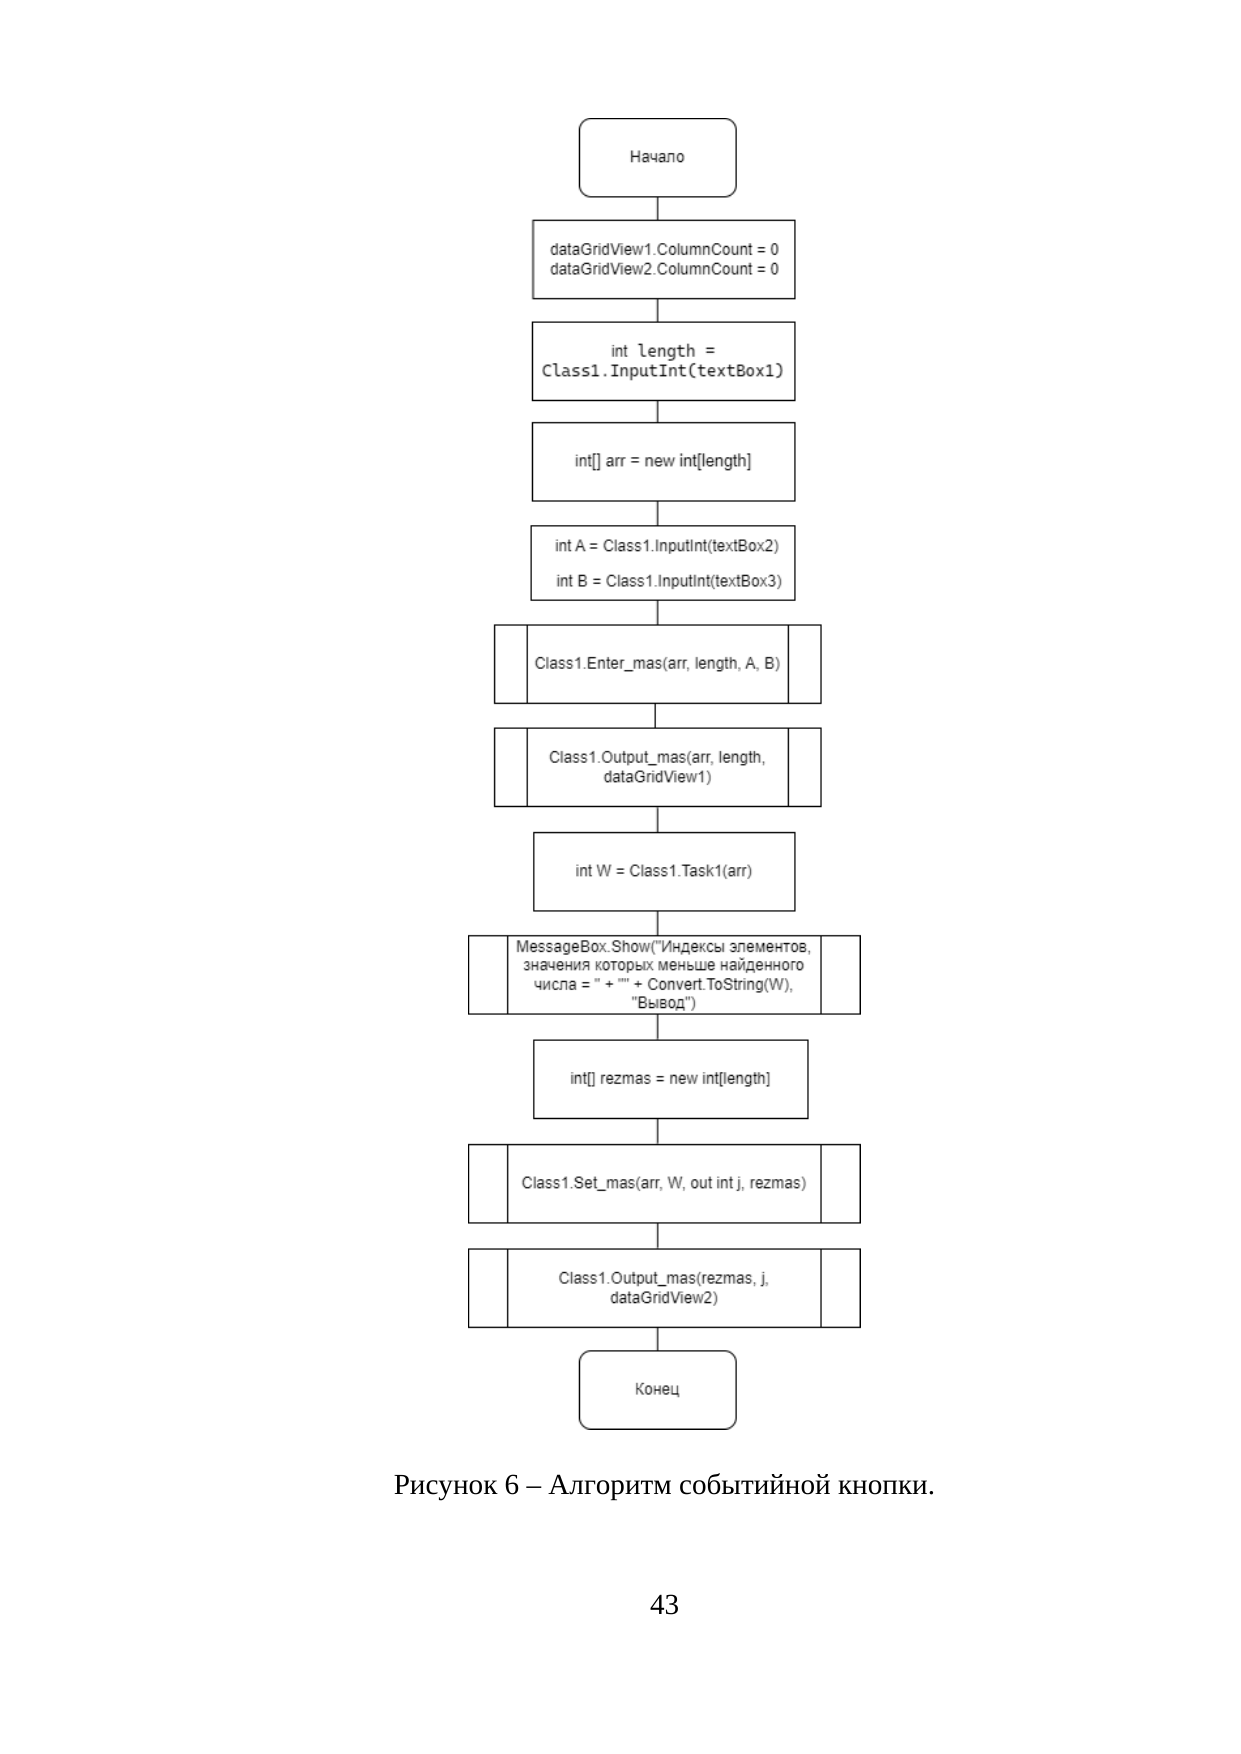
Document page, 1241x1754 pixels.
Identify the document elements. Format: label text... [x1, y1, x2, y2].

picture [468, 118, 861, 1430]
text Рисунок 6 – Алгоритм событийной кнопки. [177, 1467, 1152, 1501]
